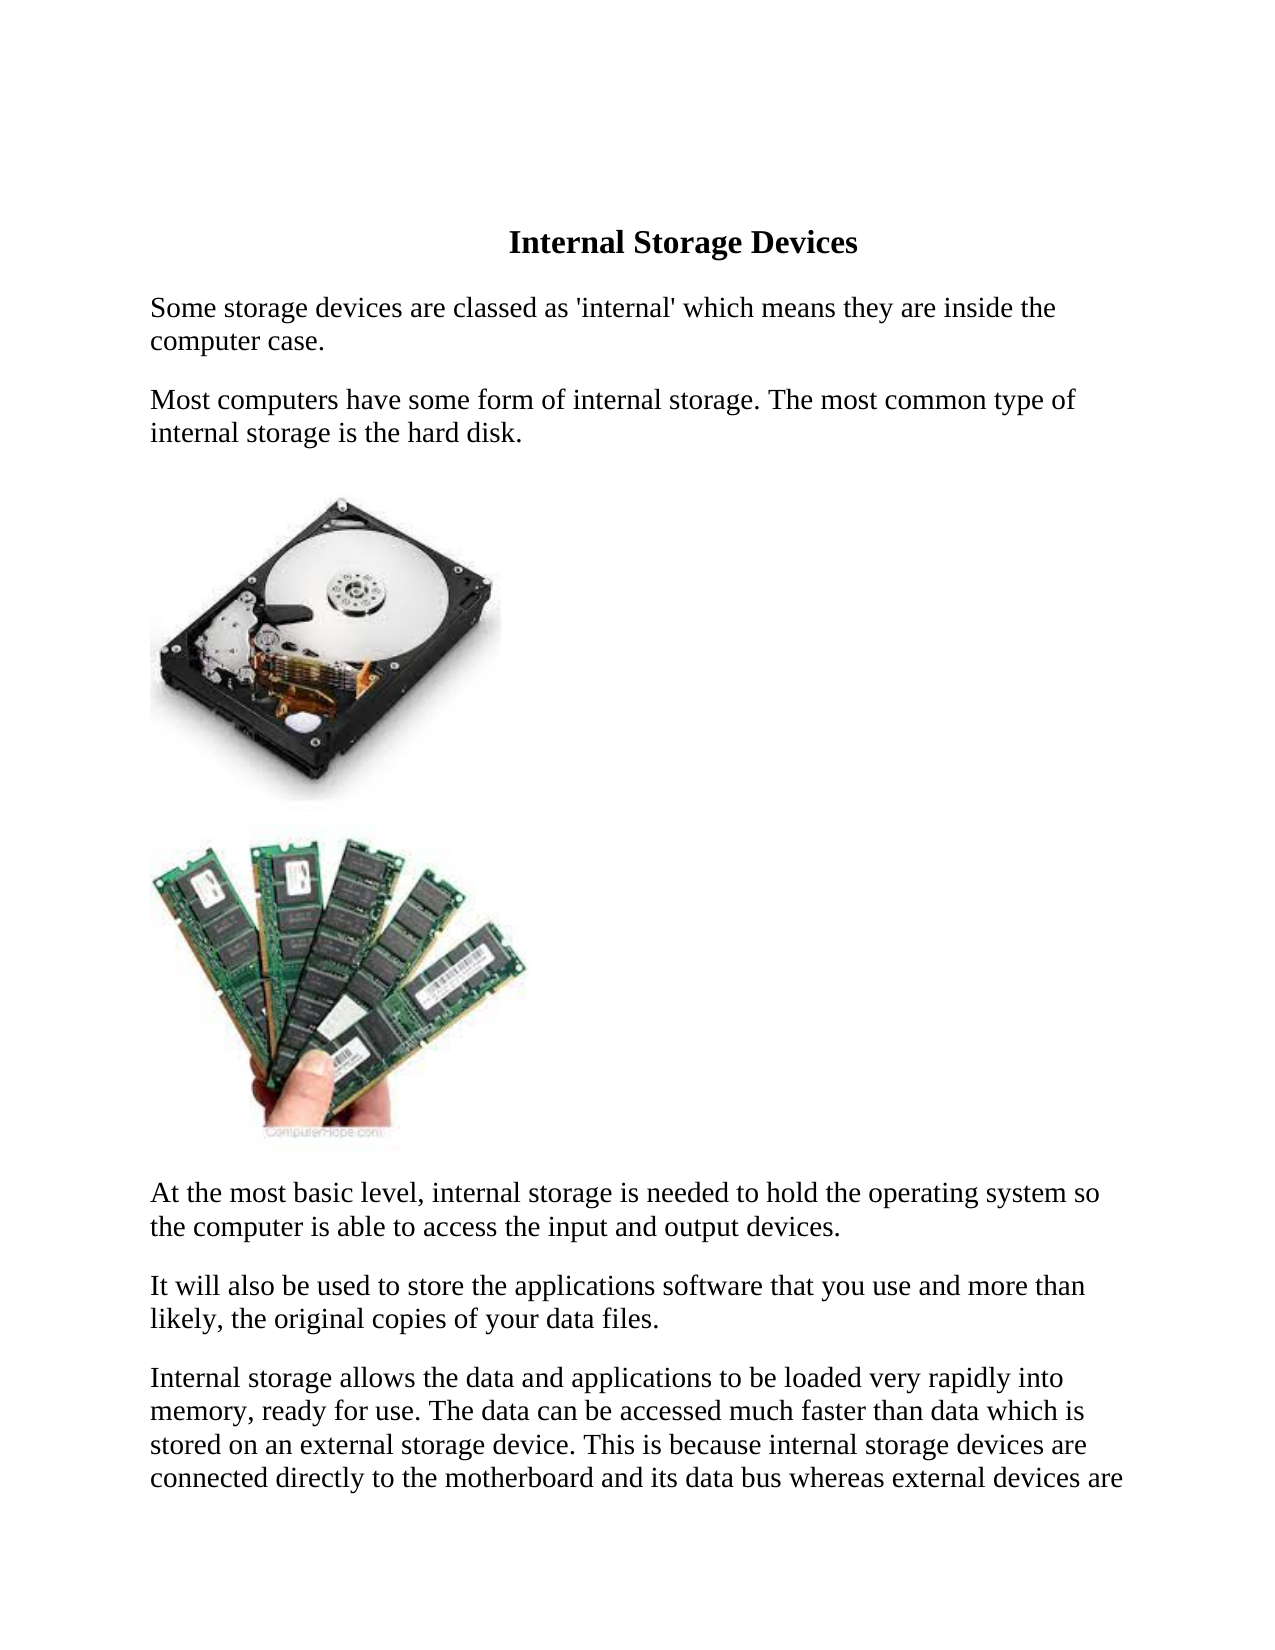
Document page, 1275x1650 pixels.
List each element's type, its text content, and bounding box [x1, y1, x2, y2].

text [150, 1360, 1125, 1494]
picture [150, 473, 530, 1151]
text It will also be used to store the applications software that you use and more than likely, the original copies of your data files. [150, 1268, 1125, 1335]
text At the most basic level, internal storage is needed to hold the operating system so the computer is able to access the input and output devices. [150, 1176, 1125, 1243]
subtitle Internal Storage Devices [150, 222, 1125, 261]
text Some storage devices are classed as 'internal' which means they are inside the computer case. [150, 290, 1125, 357]
text Most computers have some form of internal storage. The most common type of internal storage is the hard disk. [150, 382, 1125, 449]
